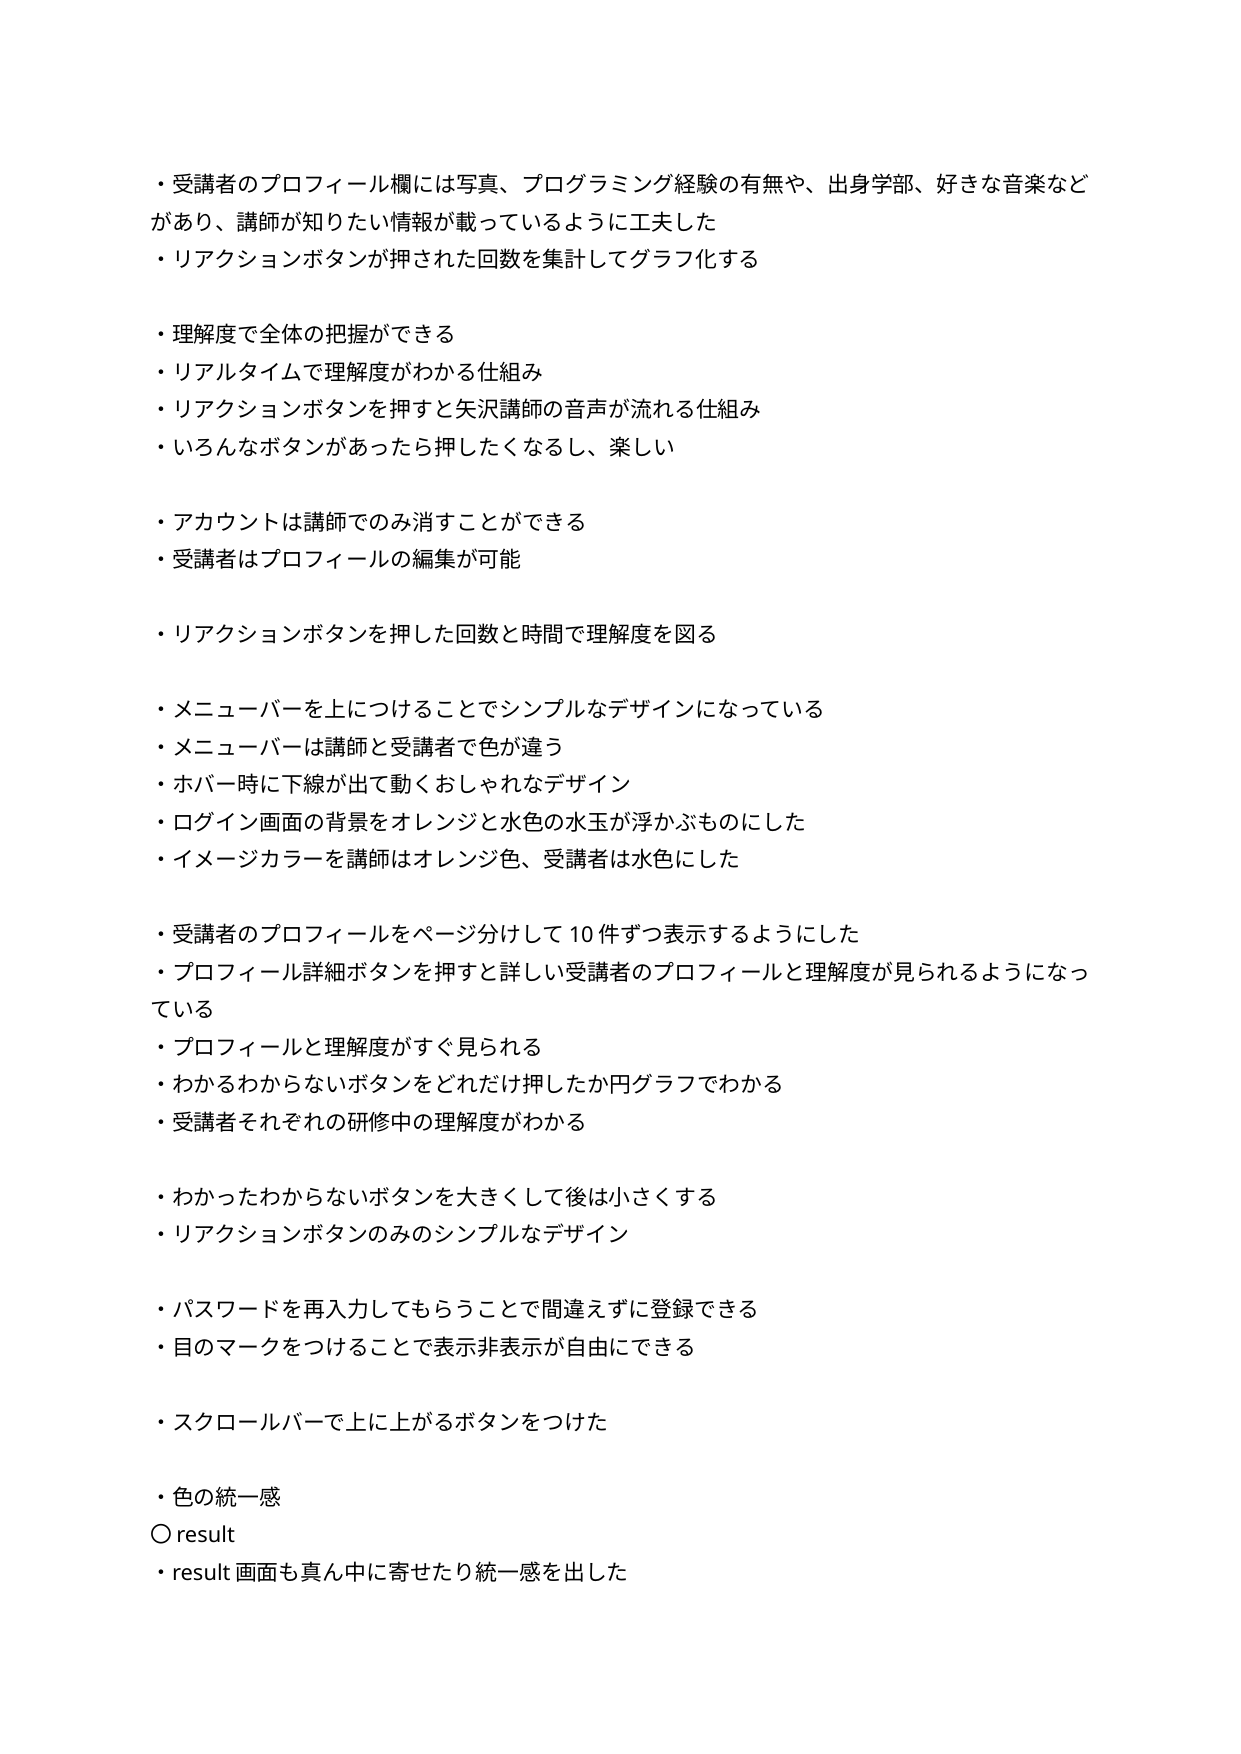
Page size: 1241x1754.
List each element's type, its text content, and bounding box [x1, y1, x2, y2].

text ・リアクションボタンを押した回数と時間で理解度を図る [150, 614, 1090, 652]
text ・色の統一感 [150, 1477, 1090, 1514]
text ・イメージカラーを講師はオレンジ色、受講者は水色にした [150, 839, 1090, 877]
text ・わかるわからないボタンをどれだけ押したか円グラフでわかる [150, 1064, 1090, 1102]
text ・スクロールバーで上に上がるボタンをつけた [150, 1402, 1090, 1439]
text ・目のマークをつけることで表示非表示が自由にできる [150, 1327, 1090, 1364]
text ・メニューバーを上につけることでシンプルなデザインになっている [150, 689, 1090, 727]
text ・プロフィール詳細ボタンを押すと詳しい受講者のプロフィールと理解度が見られるようになっている [150, 952, 1090, 1027]
text ・アカウントは講師でのみ消すことができる [150, 502, 1090, 539]
text ・リアクションボタンのみのシンプルなデザイン [150, 1214, 1090, 1252]
text ・リアルタイムで理解度がわかる仕組み [150, 352, 1090, 389]
text ・プロフィールと理解度がすぐ見られる [150, 1027, 1090, 1064]
text ・リアクションボタンが押された回数を集計してグラフ化する [150, 239, 1090, 277]
text ・メニューバーは講師と受講者で色が違う [150, 727, 1090, 764]
text ・ホバー時に下線が出て動くおしゃれなデザイン [150, 764, 1090, 802]
text ・理解度で全体の把握ができる [150, 314, 1090, 352]
text 〇result [150, 1514, 1090, 1552]
text ・受講者のプロフィールをページ分けして10件ずつ表示するようにした [150, 914, 1090, 952]
text ・わかったわからないボタンを大きくして後は小さくする [150, 1177, 1090, 1214]
text ・受講者それぞれの研修中の理解度がわかる [150, 1102, 1090, 1139]
text ・result画面も真ん中に寄せたり統一感を出した [150, 1552, 1090, 1589]
text ・いろんなボタンがあったら押したくなるし、楽しい [150, 427, 1090, 464]
text ・リアクションボタンを押すと矢沢講師の音声が流れる仕組み [150, 389, 1090, 427]
text ・受講者のプロフィール欄には写真、プログラミング経験の有無や、出身学部、好きな音楽などがあり、講師が知りたい情報が載っているように工夫した [150, 164, 1090, 239]
text ・受講者はプロフィールの編集が可能 [150, 539, 1090, 577]
text ・ログイン画面の背景をオレンジと水色の水玉が浮かぶものにした [150, 802, 1090, 839]
text ・パスワードを再入力してもらうことで間違えずに登録できる [150, 1289, 1090, 1327]
